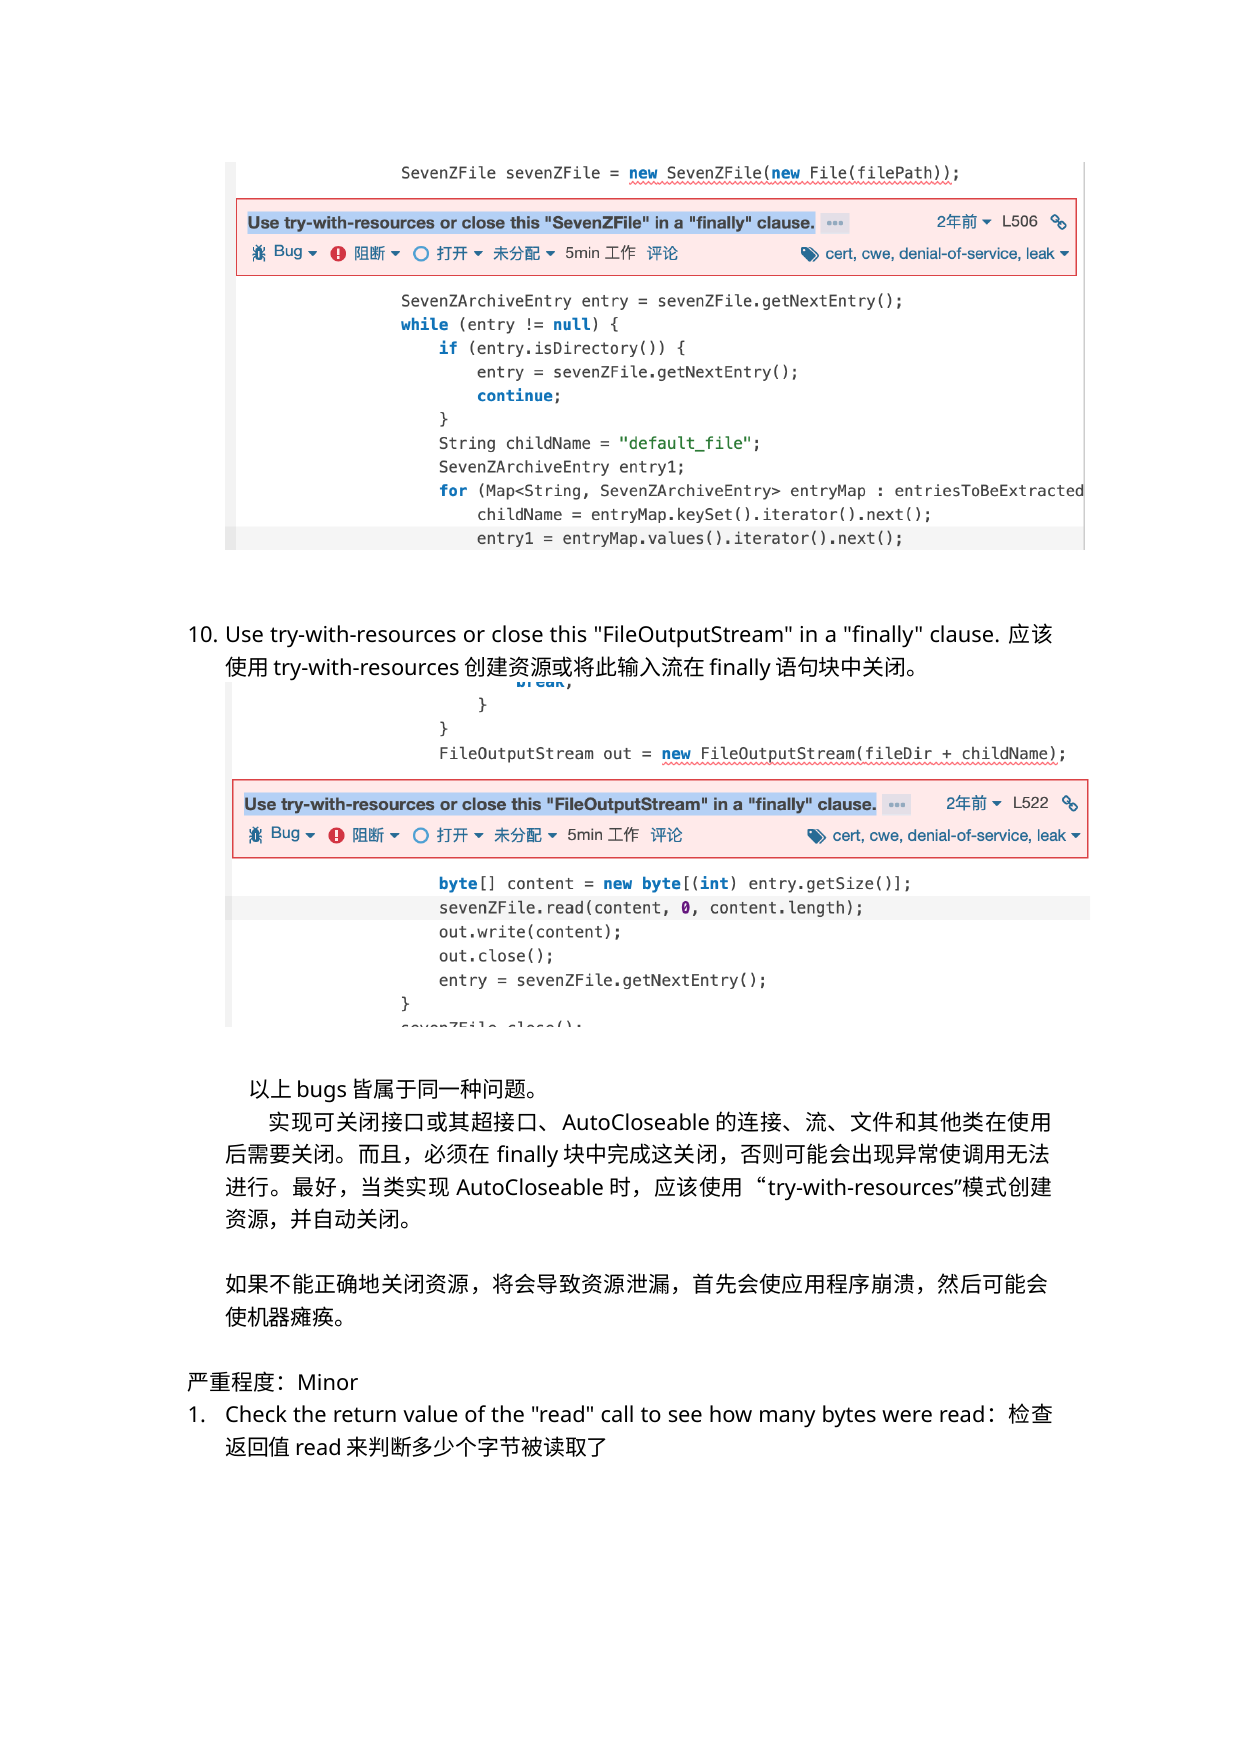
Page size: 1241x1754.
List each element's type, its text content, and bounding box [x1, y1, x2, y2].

list 如果不能正确地关闭资源，将会导致资源泄漏，首先会使应用程序崩溃，然后可能会使机器瘫痪。 [225, 1267, 1053, 1332]
list 严重程度：Minor [187, 1364, 1053, 1397]
list 实现可关闭接口或其超接口、AutoCloseable的连接、流、文件和其他类在使用后需要关闭。而且，必须在finally块中完成这关闭，否则可能会出现异常使调用无法进行。最好，当类实现AutoCloseable时，应该使用“try-with-resources”模式创建资源，并自动关闭。 [225, 1104, 1053, 1234]
list Use try-with-resources or close this "FileOutputStream" in a "finally" clause. 应该使用try-with-resources创建资源或将此输入流在finally语句块中关闭。 [187, 617, 1053, 682]
picture [225, 162, 1091, 550]
list Check the return value of the "read" call to see how many bytes were read：检查返回值read来判断多少个字节被读取了 [187, 1397, 1053, 1462]
picture [225, 682, 1091, 1027]
list 以上bugs皆属于同一种问题。 [225, 1072, 1053, 1104]
